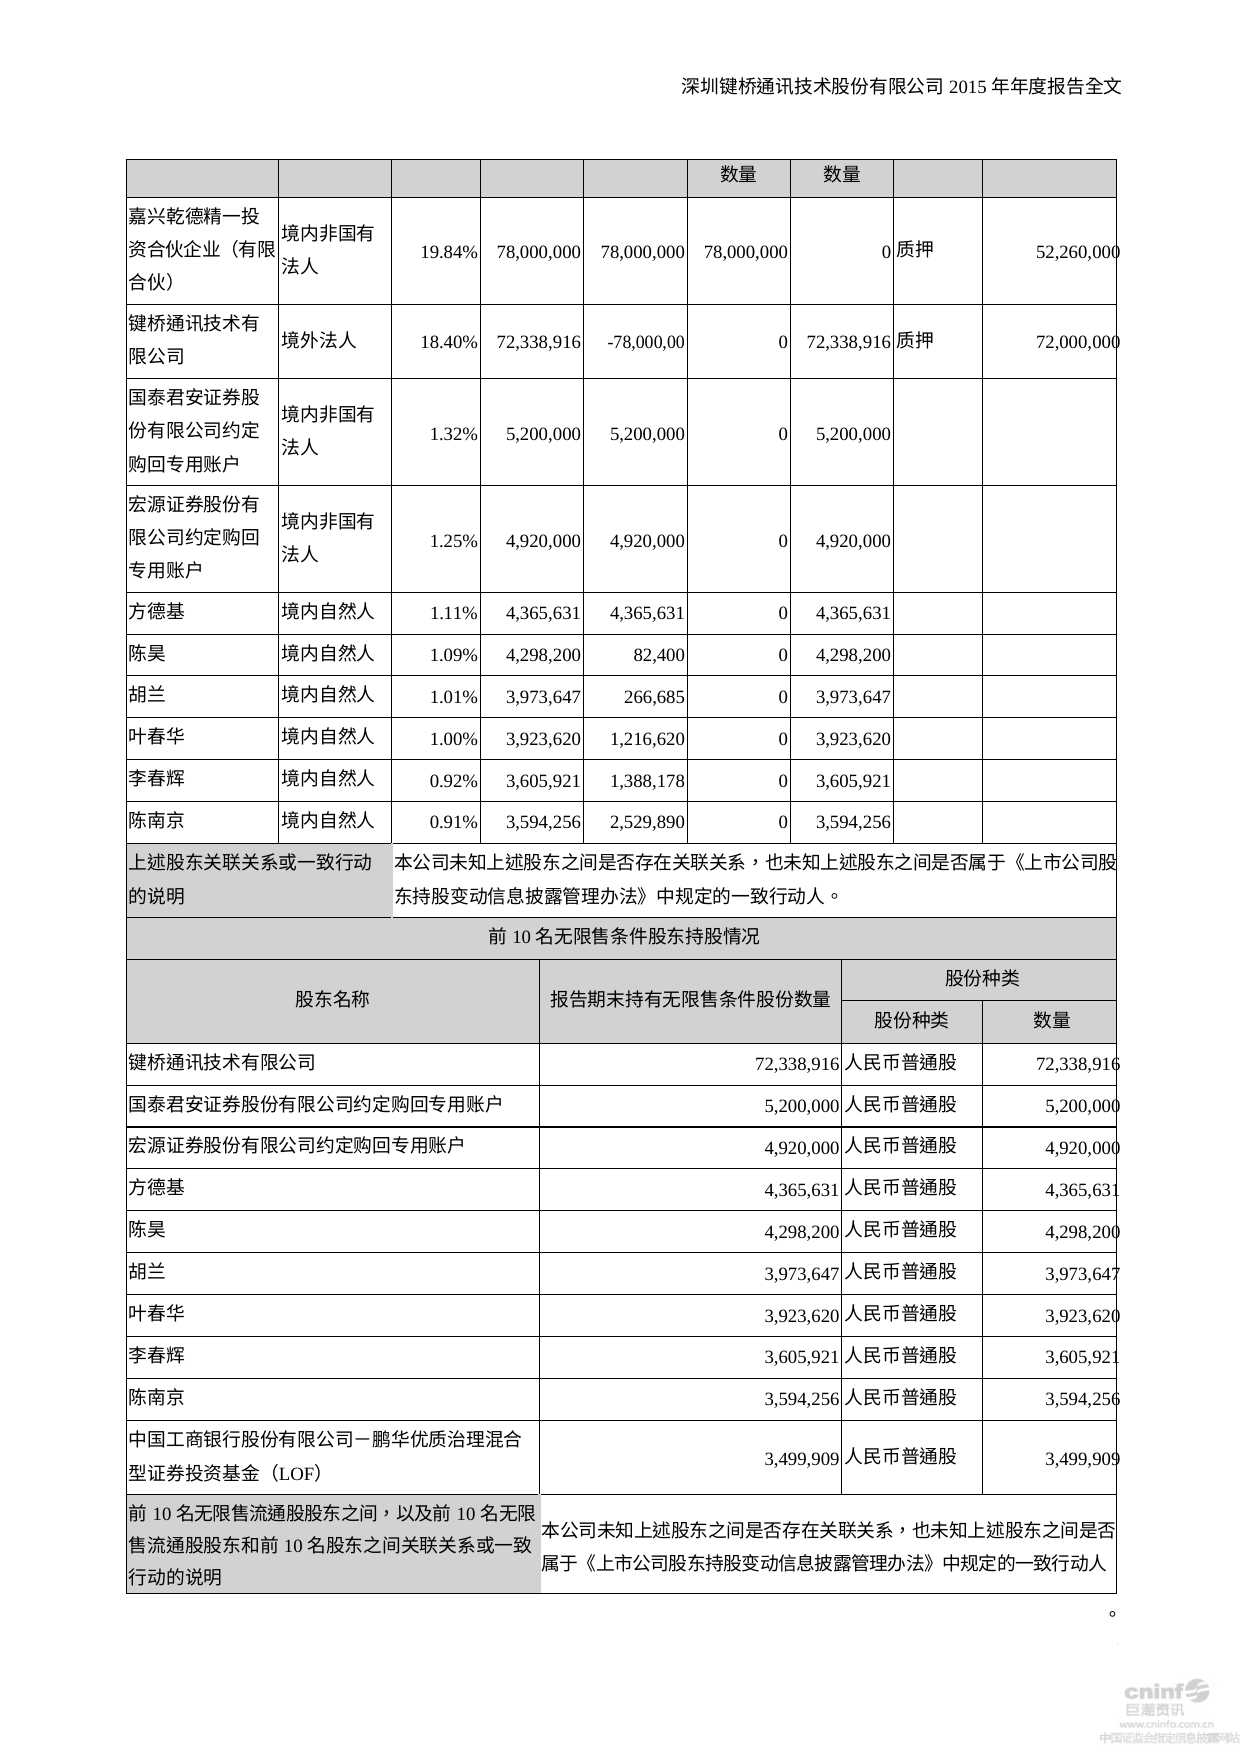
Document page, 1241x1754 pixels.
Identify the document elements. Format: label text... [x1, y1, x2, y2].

picture [1099, 1673, 1241, 1754]
text 。 [102, 1601, 1122, 1627]
